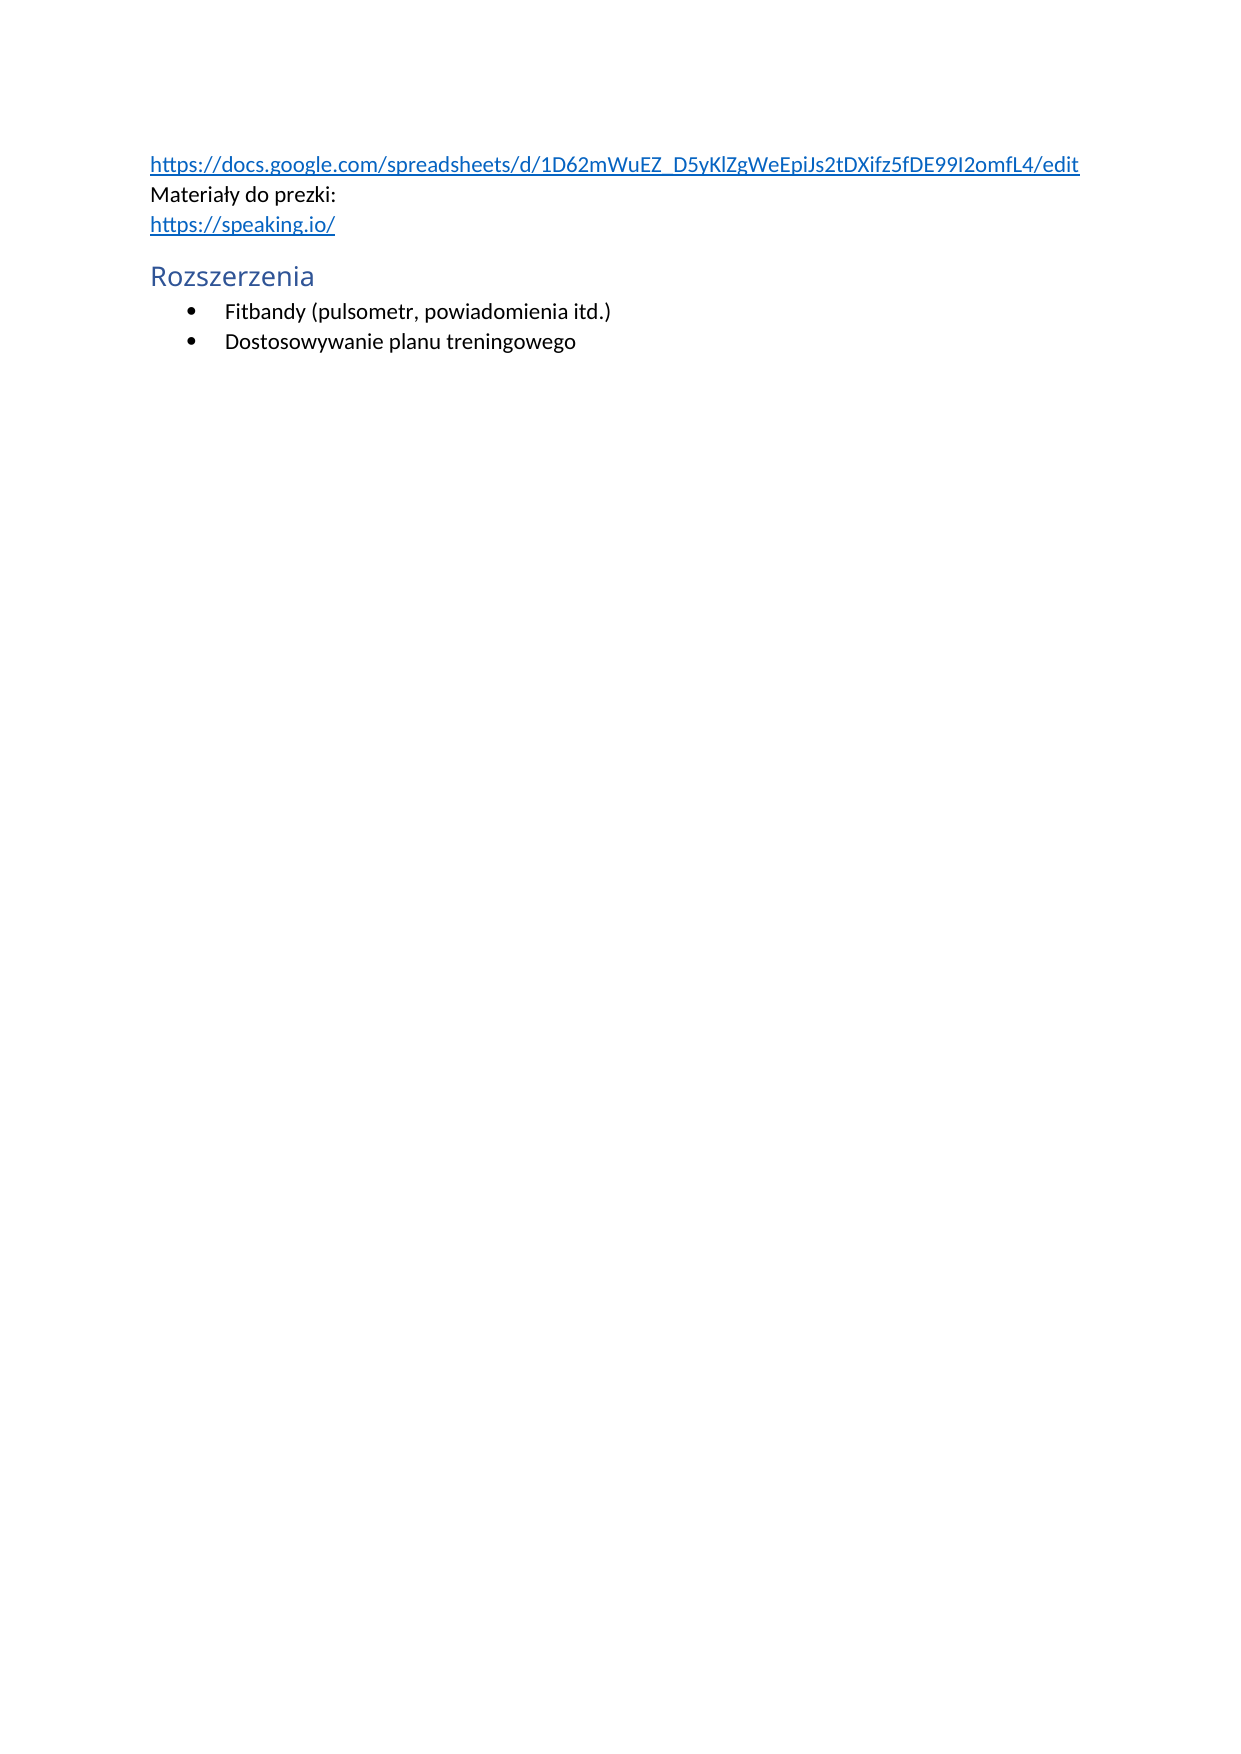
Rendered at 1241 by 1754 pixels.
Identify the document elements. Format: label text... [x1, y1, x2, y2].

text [150, 150, 1090, 238]
subtitle Rozszerzenia [150, 257, 1090, 294]
list Fitbandy (pulsometr, powiadomienia itd.) [187, 297, 1090, 325]
list Dostosowywanie planu treningowego [187, 327, 1090, 355]
